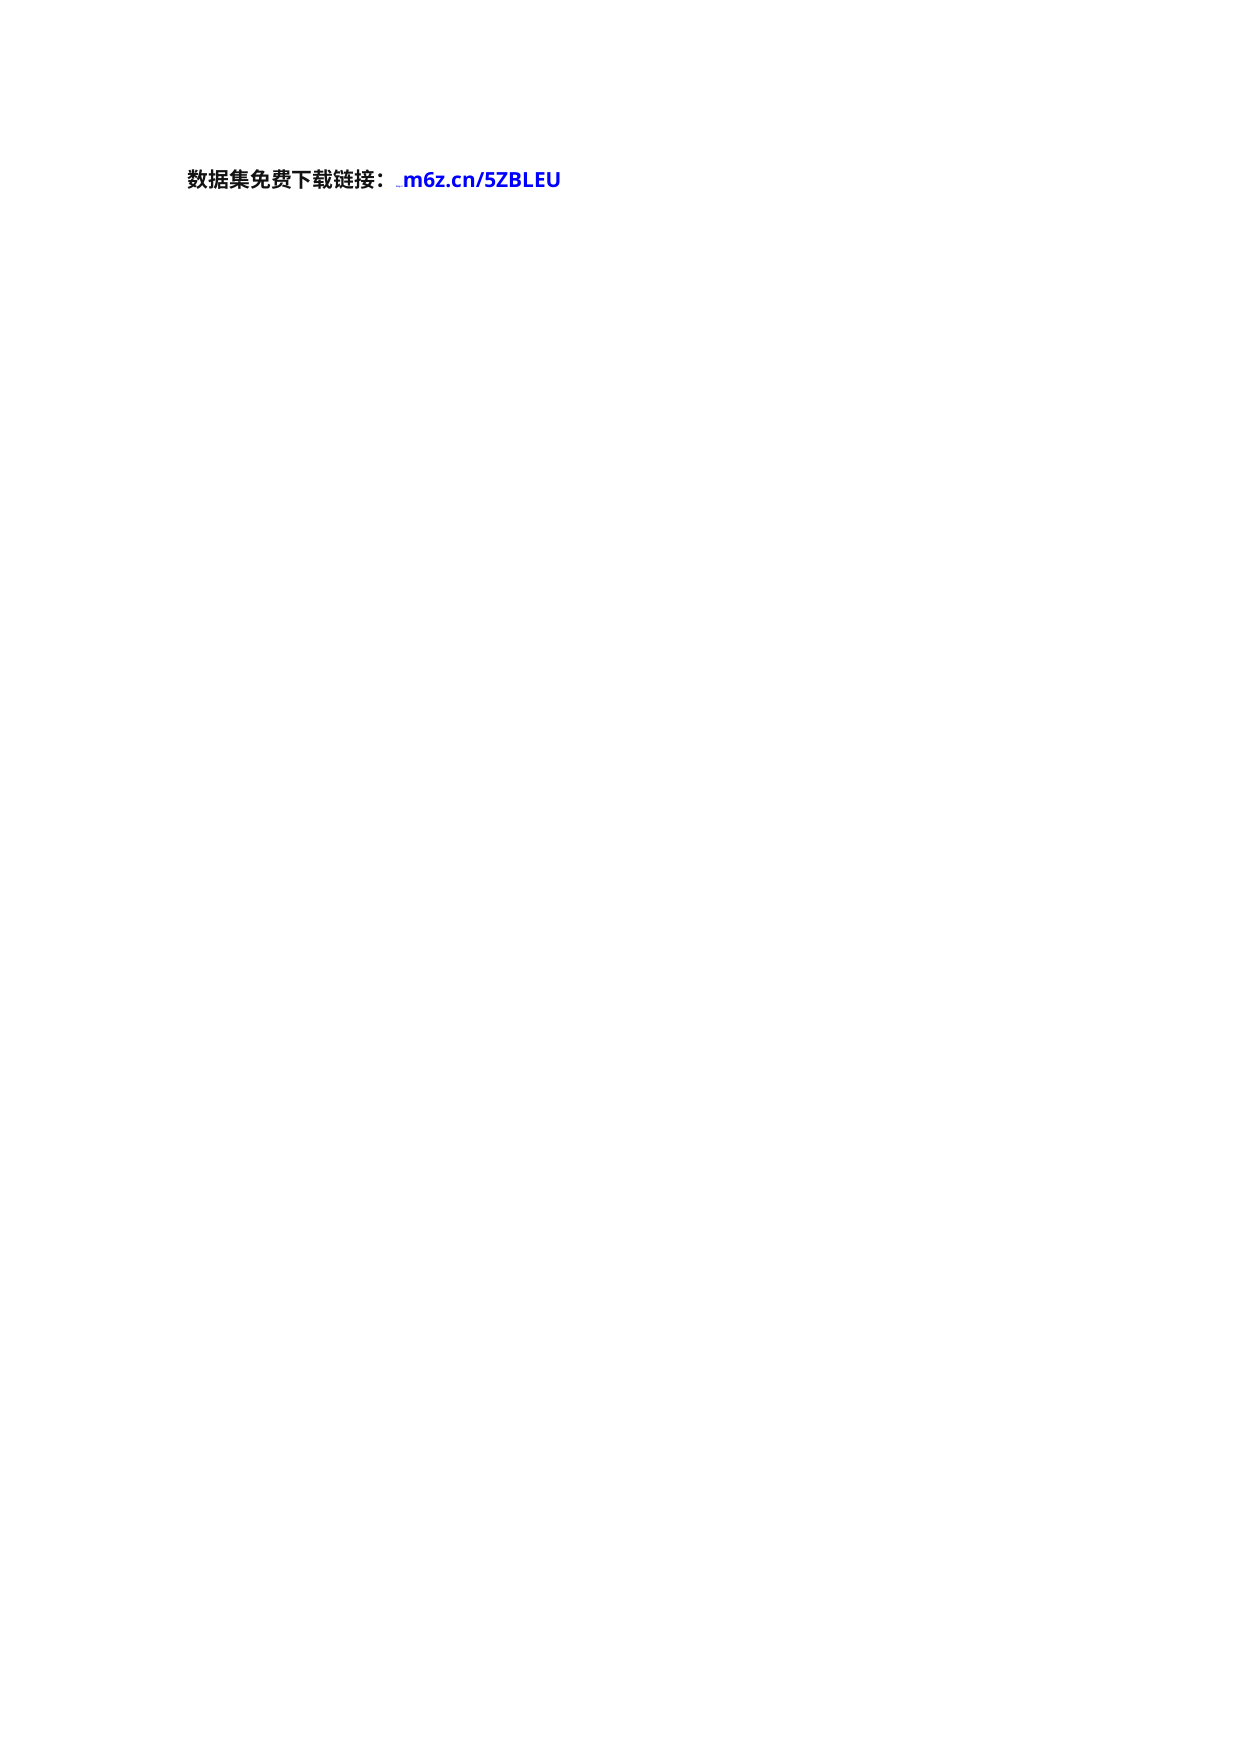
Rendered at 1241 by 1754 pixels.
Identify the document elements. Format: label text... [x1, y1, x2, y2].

text 数据集免费下载链接：http://m6z.cn/5ZBLEU [187, 162, 1053, 194]
